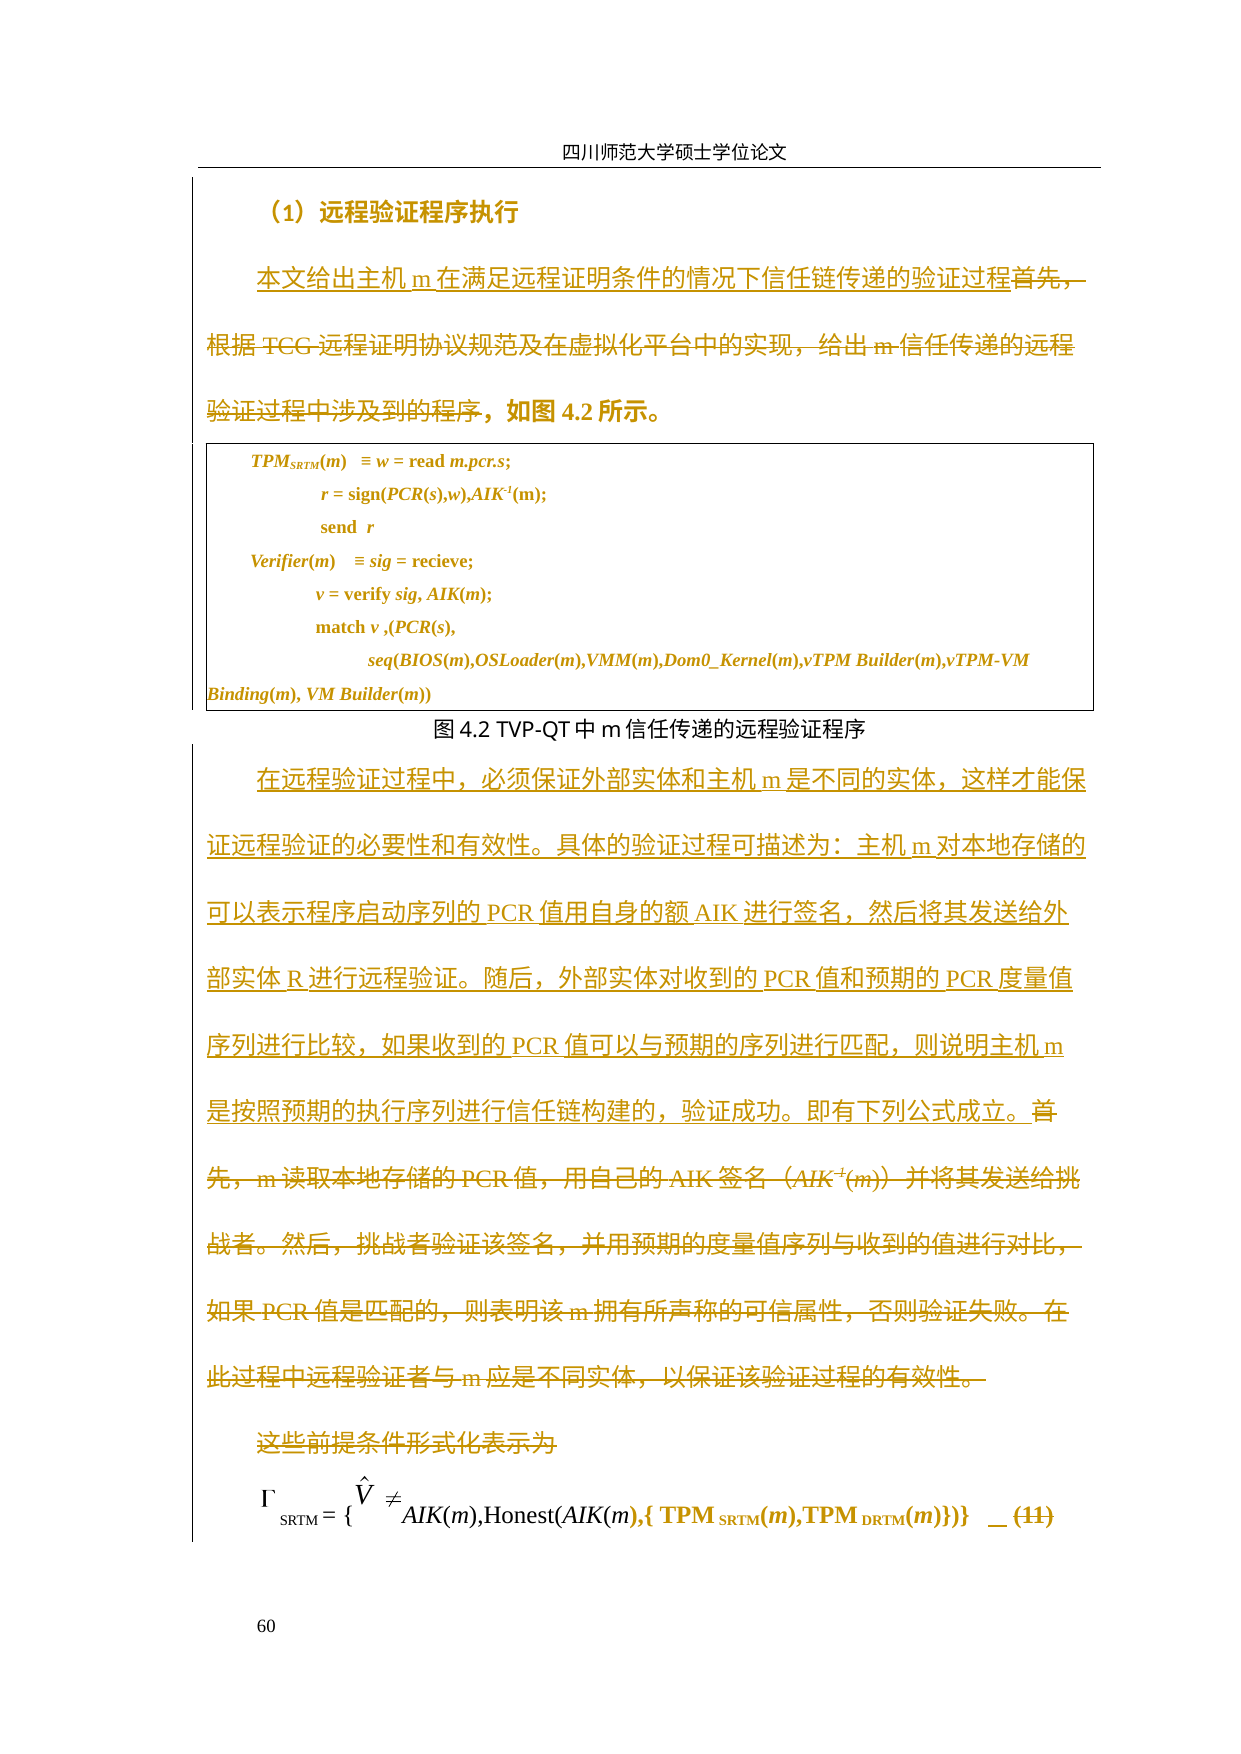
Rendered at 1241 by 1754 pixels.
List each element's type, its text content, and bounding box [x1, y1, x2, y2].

text （1）远程验证程序执行 [207, 177, 1093, 244]
text TPMSRTM(m) ≡ w = read m.pcr.s; [207, 444, 1093, 477]
text v = verify sig, AIK(m); [207, 577, 1093, 610]
text match v ,(PCR(s), [207, 610, 1093, 642]
text r = sign(PCR(s),w),AIK-1(m); [207, 477, 1093, 511]
text Verifier(m) ≡ sig = recieve; [207, 544, 1093, 577]
text SRTM = {AIK(m),Honest(AIK(m),{ TPM SRTM(m),TPM DRTM(m)})} [207, 1475, 1093, 1542]
text seq(BIOS(m),OSLoader(m),VMM(m),Dom0_Kernel(m),vTPM Builder(m),vTPM-VM Binding(m), VM Builder(m)) [207, 642, 1093, 710]
text ，如图4.2所示。 [207, 244, 1093, 443]
text 图4.2 TVP-QT中m信任传递的远程验证程序 [207, 711, 1093, 744]
text send r [207, 511, 1093, 544]
